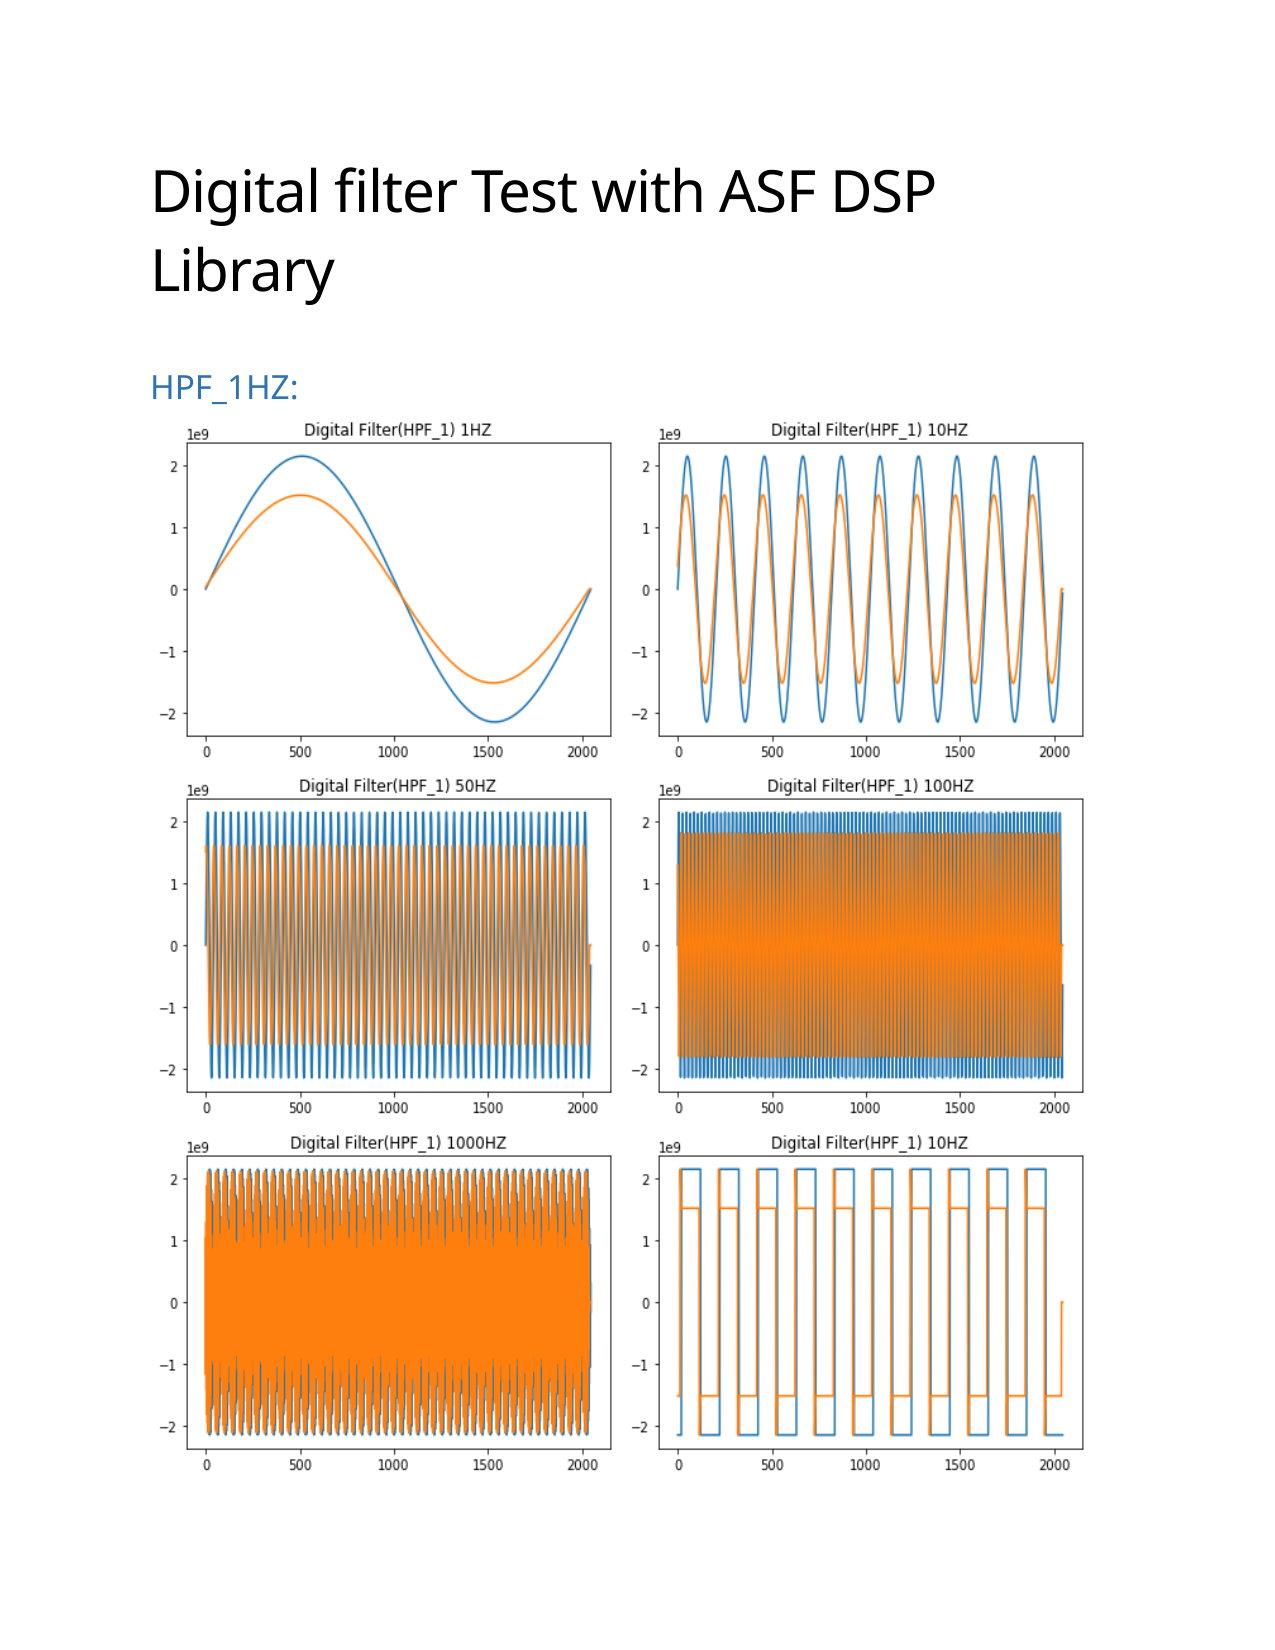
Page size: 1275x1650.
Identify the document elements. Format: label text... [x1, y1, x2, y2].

subtitle HPF_1HZ: [150, 364, 1125, 409]
picture [150, 769, 1095, 1124]
title Digital filter Test with ASF DSP Library [150, 150, 1125, 309]
picture [150, 1126, 1095, 1481]
picture [150, 413, 1095, 768]
